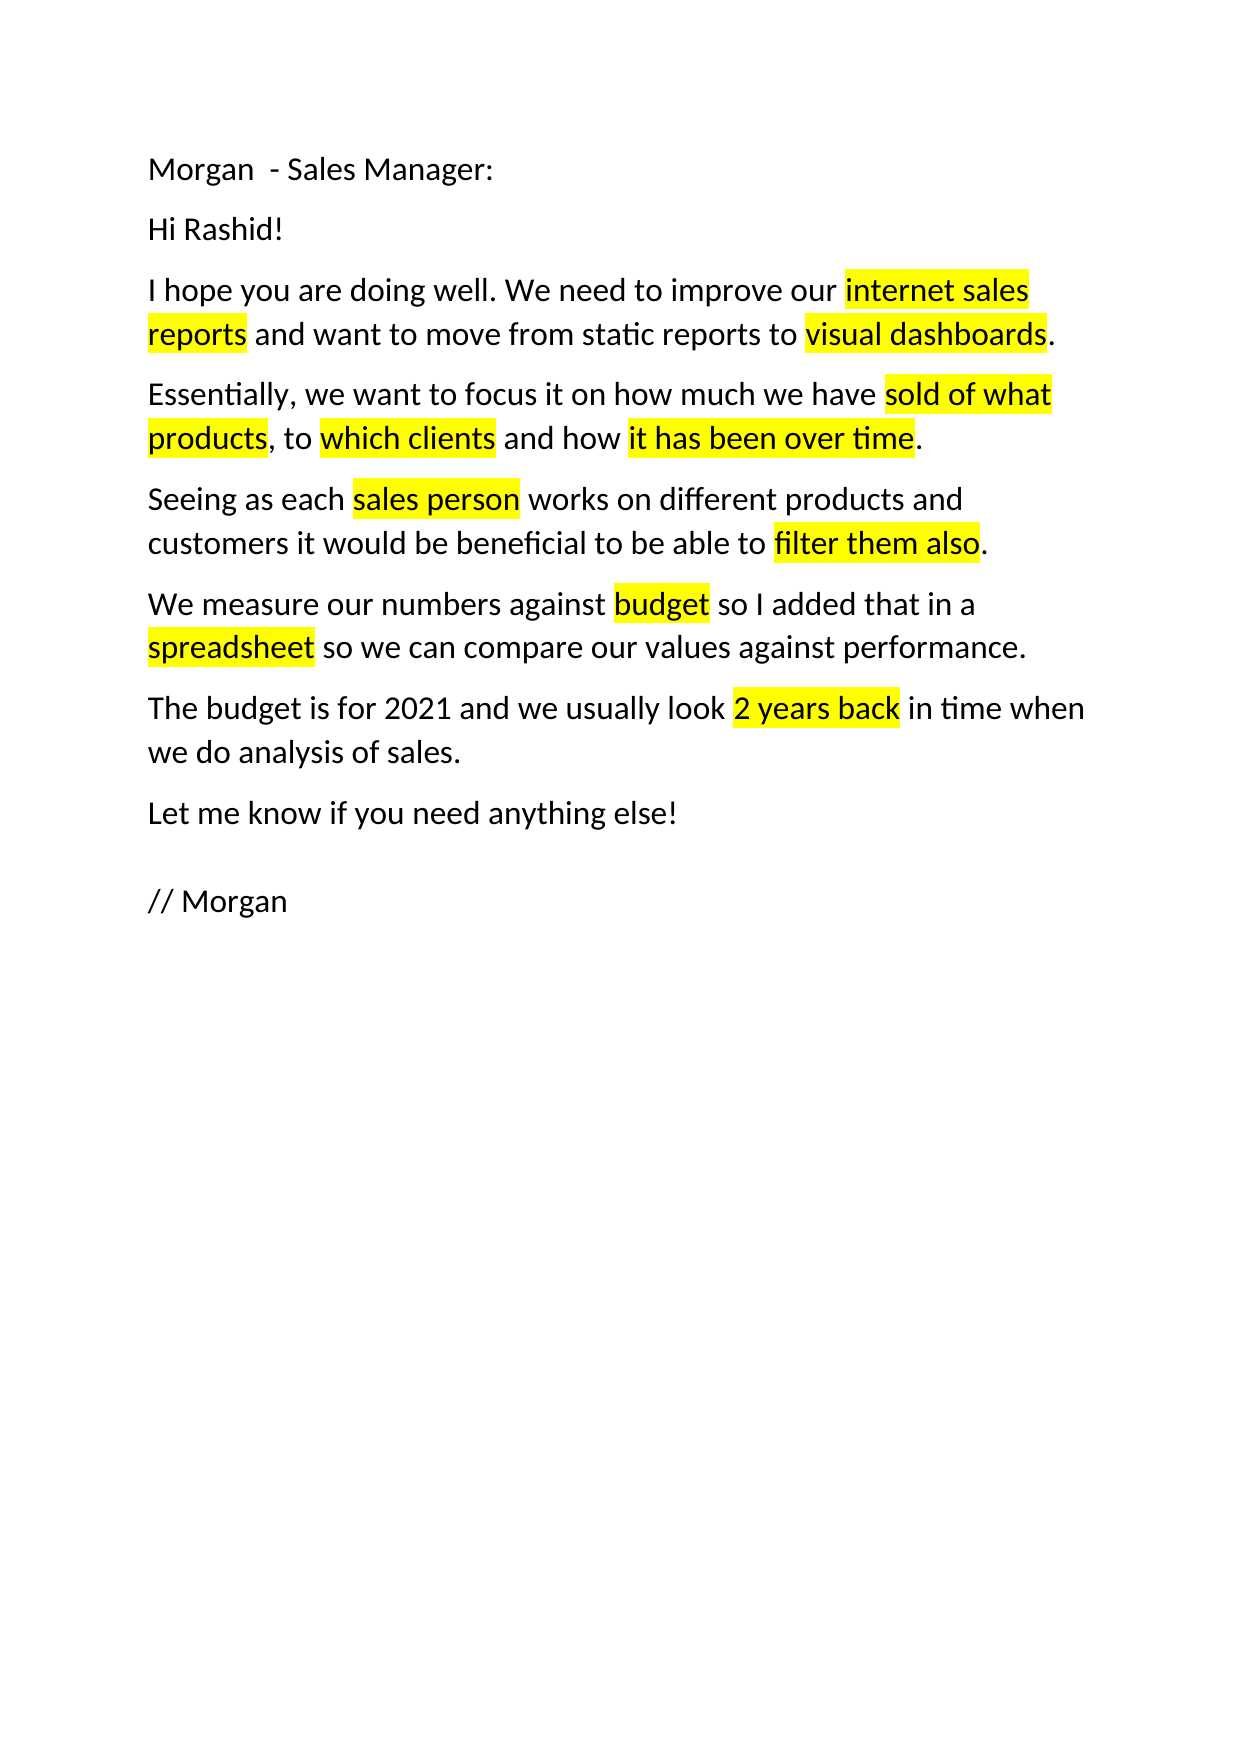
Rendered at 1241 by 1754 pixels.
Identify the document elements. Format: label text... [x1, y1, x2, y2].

text Morgan - Sales Manager: [148, 148, 1093, 188]
text Essentially, we want to focus it on how much we have sold of what products, to which clients and how it has been over time. [148, 373, 1093, 458]
text I hope you are doing well. We need to improve our internet sales reports and want to move from static reports to visual dashboards. [148, 269, 1093, 353]
text Let me know if you need anything else! // Morgan [148, 792, 1093, 920]
text Seeing as each sales person works on different products and customers it would be beneficial to be able to filter them also. [148, 478, 1093, 563]
text The budget is for 2021 and we usually look 2 years back in time when we do analysis of sales. [148, 687, 1093, 772]
text Hi Rashid! [148, 208, 1093, 249]
text We measure our numbers against budget so I added that in a spreadsheet so we can compare our values against performance. [148, 583, 1093, 667]
